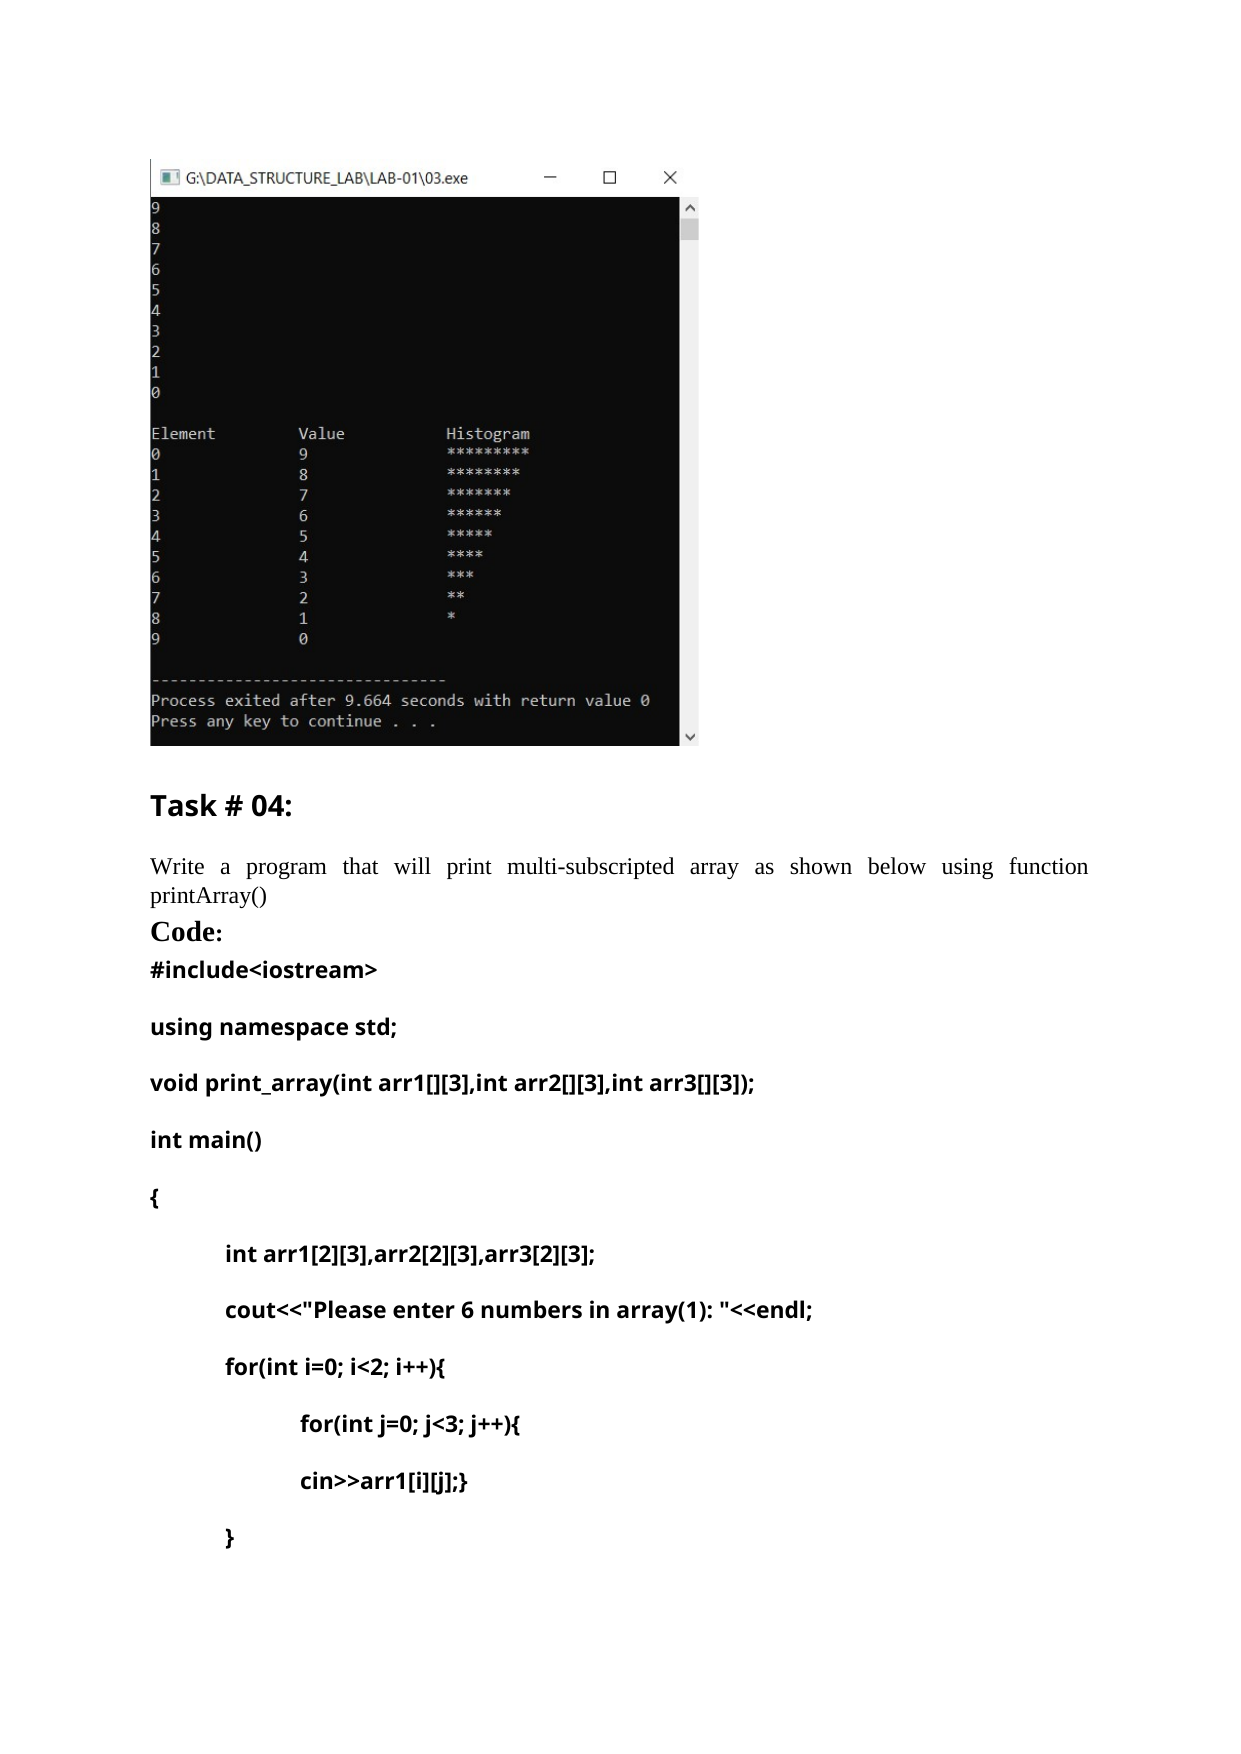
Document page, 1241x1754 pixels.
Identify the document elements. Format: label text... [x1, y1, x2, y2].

text #include<iostream> [150, 954, 1090, 985]
text Task # 04: [150, 786, 1090, 825]
text for(int i=0; i<2; i++){ [150, 1351, 1090, 1382]
text Code: [150, 914, 1090, 948]
text for(int j=0; j<3; j++){ [150, 1408, 1090, 1439]
text Write a program that will print multi-subscripted array as shown below using function printArray() [150, 852, 1090, 909]
text void print_array(int arr1[][3],int arr2[][3],int arr3[][3]); [150, 1067, 1090, 1098]
text } [150, 1521, 1090, 1553]
text { [150, 1181, 1090, 1212]
picture [150, 159, 699, 746]
text int arr1[2][3],arr2[2][3],arr3[2][3]; [150, 1237, 1090, 1269]
text cout<<"Please enter 6 numbers in array(1): "<<endl; [150, 1294, 1090, 1326]
text cin>>arr1[i][j];} [150, 1464, 1090, 1496]
text int main() [150, 1124, 1090, 1155]
text using namespace std; [150, 1010, 1090, 1042]
